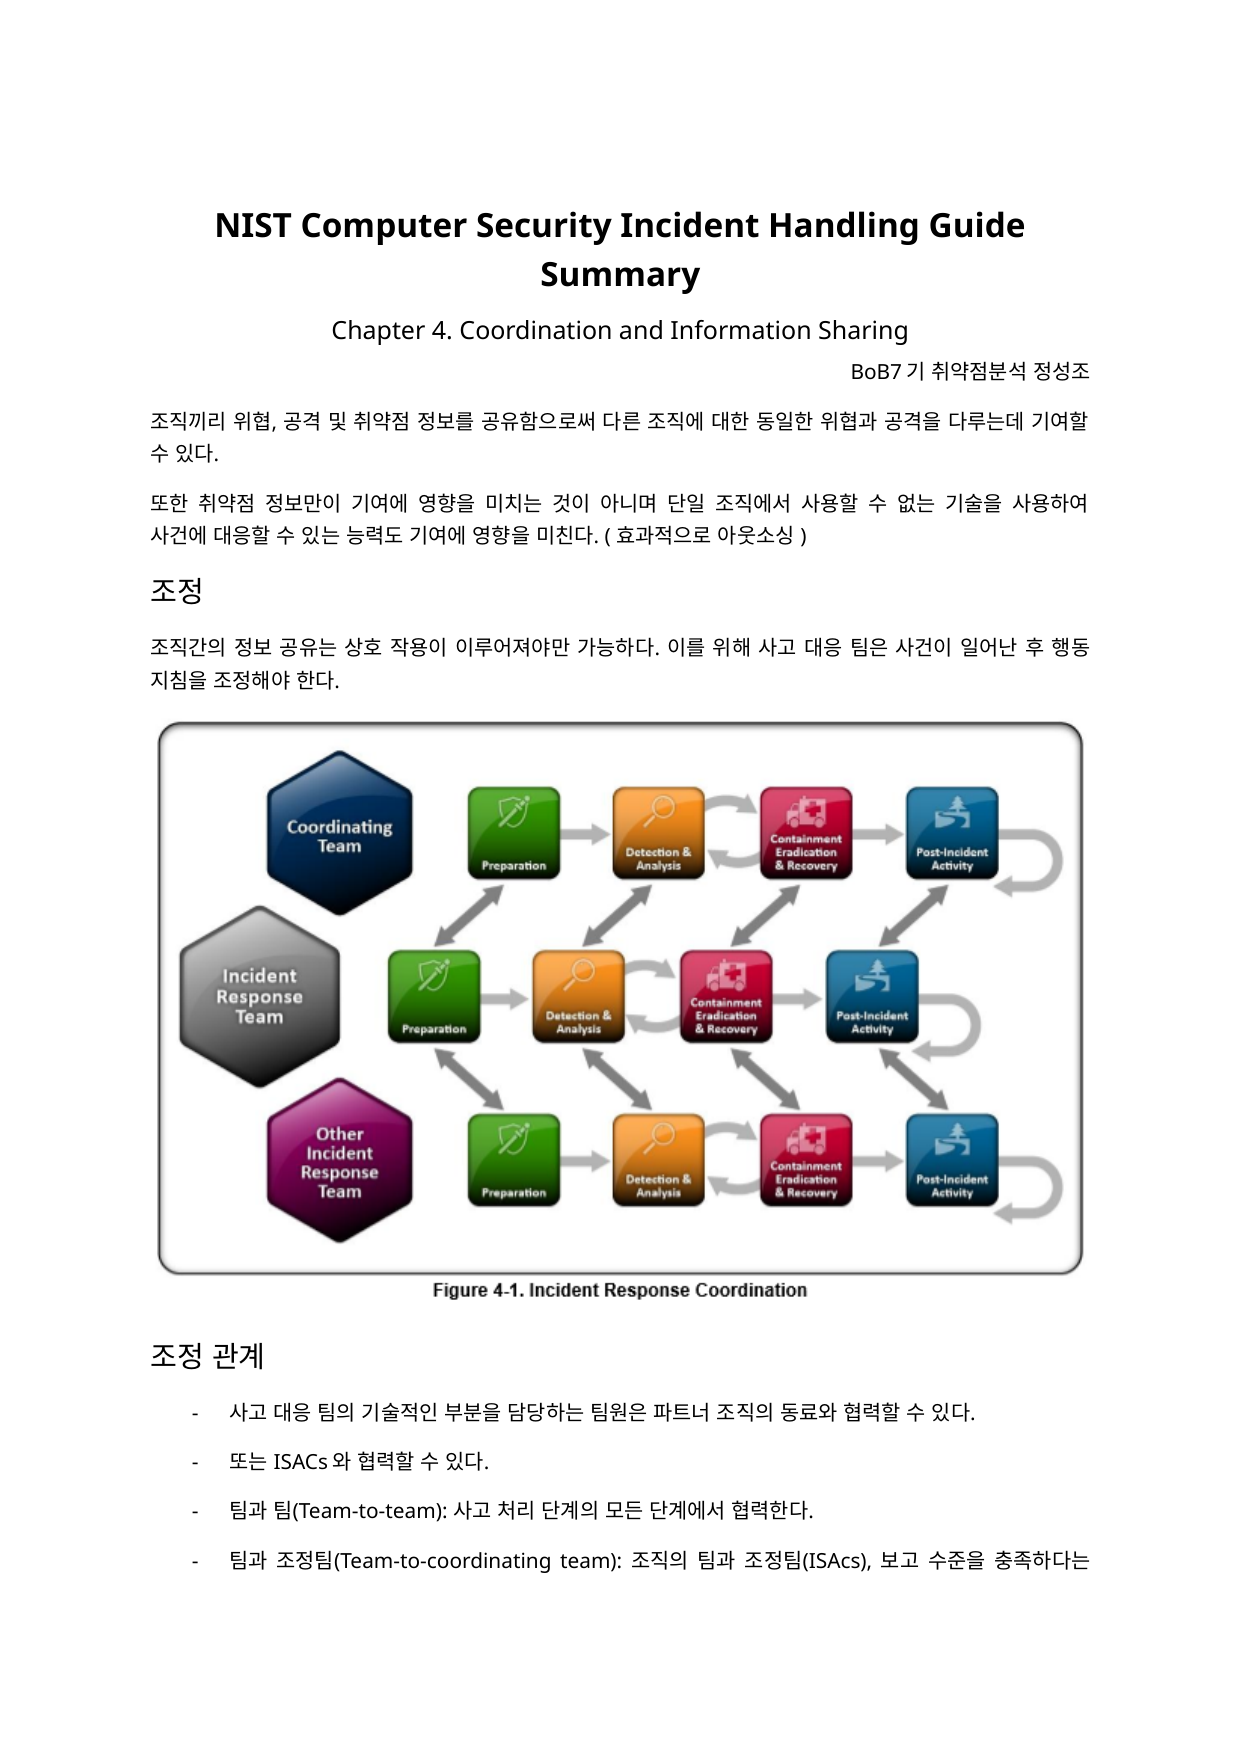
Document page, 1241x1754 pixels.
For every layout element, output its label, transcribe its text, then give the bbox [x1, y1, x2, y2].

text BoB7기 취약점분석 정성조 [150, 356, 1090, 386]
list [192, 1544, 1090, 1574]
subtitle 조정 관계 [150, 1333, 1090, 1376]
title NIST Computer Security Incident Handling Guide Summary [150, 202, 1090, 297]
subtitle Chapter 4. Coordination and Information Sharing [150, 313, 1090, 347]
list 팀과 팀(Team-to-team): 사고 처리 단계의 모든 단계에서 협력한다. [192, 1494, 1090, 1525]
text 조직간의 정보 공유는 상호 작용이 이루어져야만 가능하다. 이를 위해 사고 대응 팀은 사건이 일어난 후 행동 지침을 조정해야 한다. [150, 631, 1090, 694]
picture [150, 713, 1091, 1315]
subtitle 조정 [150, 569, 1090, 611]
list 사고 대응 팀의 기술적인 부분을 담당하는 팀원은 파트너 조직의 동료와 협력할 수 있다. [192, 1396, 1090, 1426]
text 또한 취약점 정보만이 기여에 영향을 미치는 것이 아니며 단일 조직에서 사용할 수 없는 기술을 사용하여 사건에 대응할 수 있는 능력도 기여에 영향을 미친다. ( 효과적으로 아웃소싱 ) [150, 487, 1090, 550]
list 또는 ISACs와 협력할 수 있다. [192, 1445, 1090, 1475]
text 조직끼리 위협, 공격 및 취약점 정보를 공유함으로써 다른 조직에 대한 동일한 위협과 공격을 다루는데 기여할 수 있다. [150, 405, 1090, 468]
